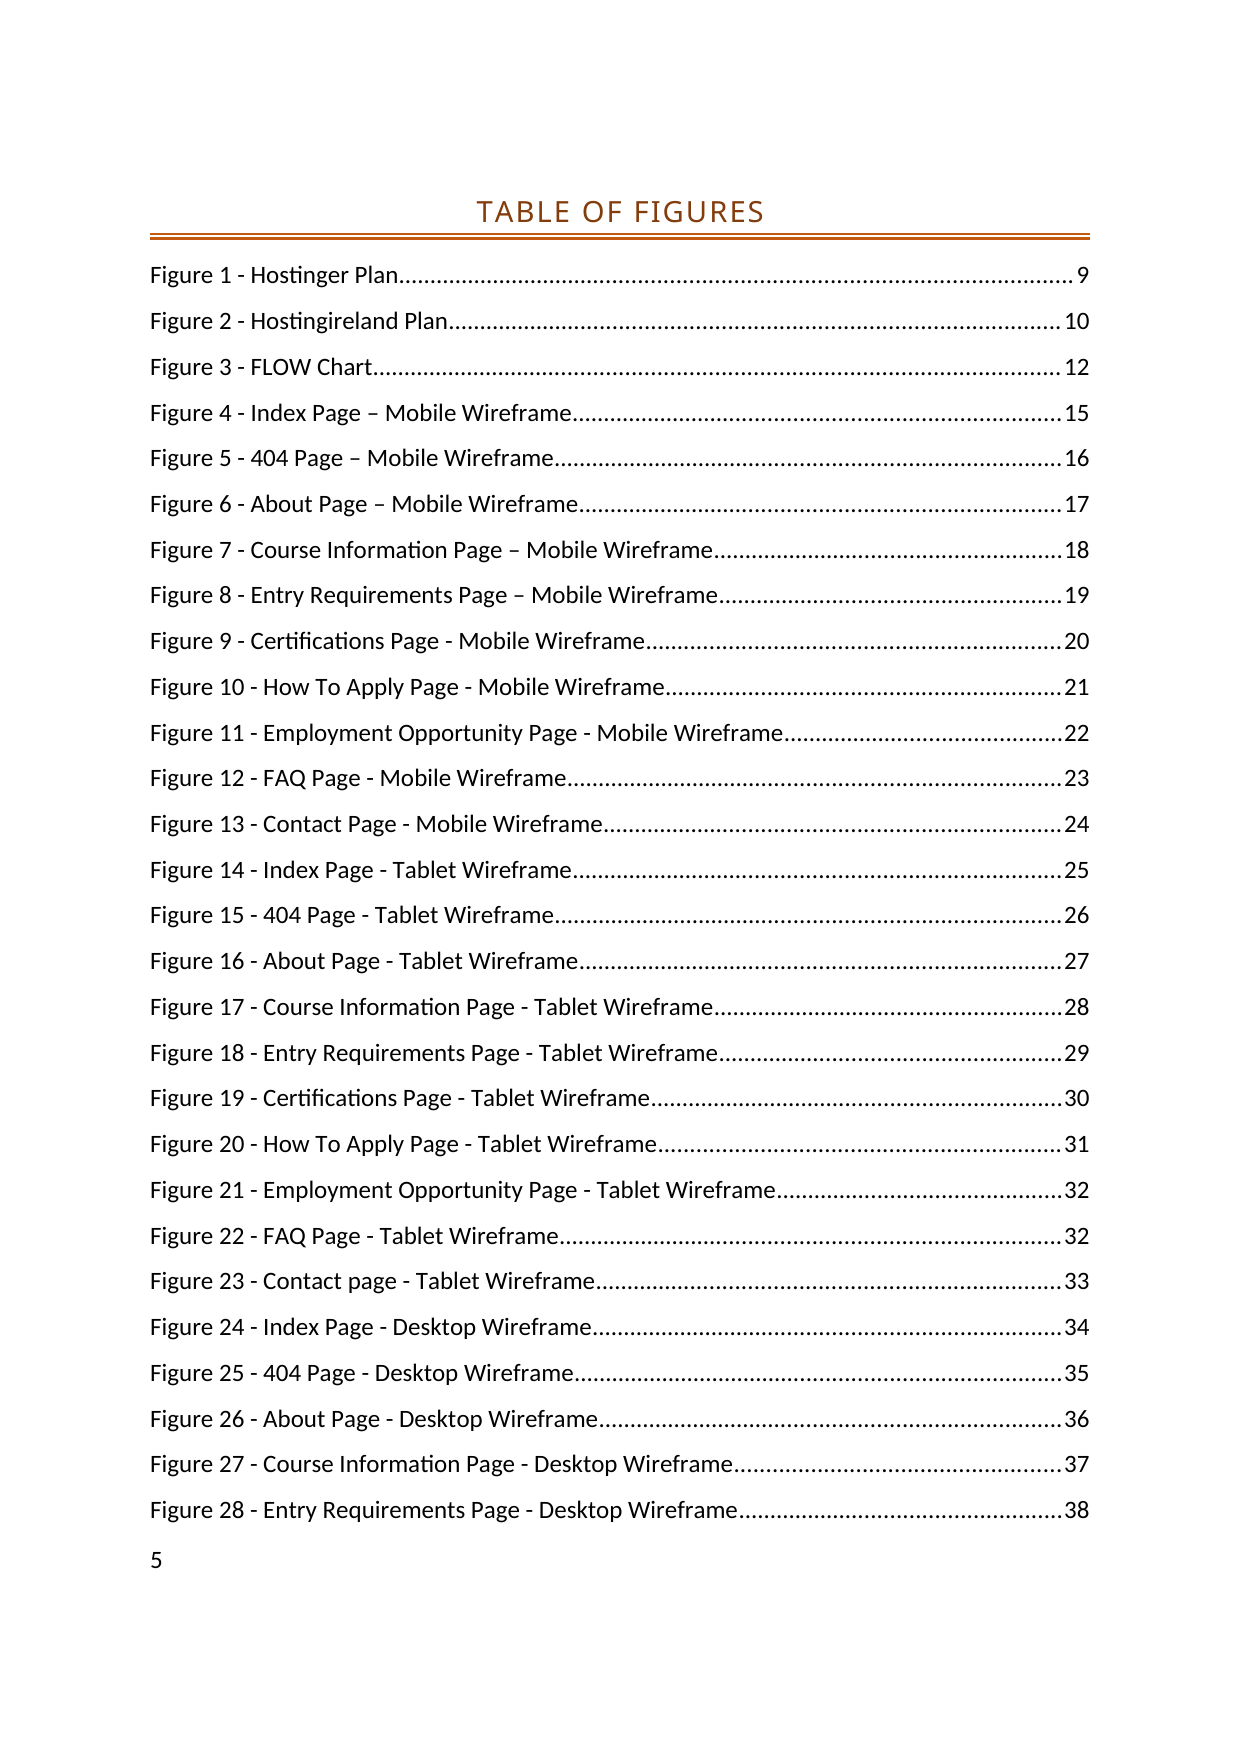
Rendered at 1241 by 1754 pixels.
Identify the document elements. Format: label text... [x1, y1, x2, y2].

text Figure 22 - FAQ Page - Tablet Wireframe 32 [150, 1220, 1090, 1250]
text Figure 10 - How To Apply Page - Mobile Wireframe 21 [150, 671, 1090, 702]
text Figure 25 - 404 Page - Desktop Wireframe 35 [150, 1357, 1090, 1387]
text Figure 4 - Index Page – Mobile Wireframe 15 [150, 397, 1090, 427]
text Figure 12 - FAQ Page - Mobile Wireframe 23 [150, 762, 1090, 793]
text Figure 19 - Certifications Page - Tablet Wireframe 30 [150, 1083, 1090, 1113]
text Figure 8 - Entry Requirements Page – Mobile Wireframe 19 [150, 579, 1090, 610]
text Figure 7 - Course Information Page – Mobile Wireframe 18 [150, 534, 1090, 564]
text Figure 16 - About Page - Tablet Wireframe 27 [150, 945, 1090, 976]
text Figure 18 - Entry Requirements Page - Tablet Wireframe 29 [150, 1037, 1090, 1067]
text Figure 9 - Certifications Page - Mobile Wireframe 20 [150, 625, 1090, 656]
text Figure 11 - Employment Opportunity Page - Mobile Wireframe 22 [150, 717, 1090, 747]
text Figure 20 - How To Apply Page - Tablet Wireframe 31 [150, 1128, 1090, 1159]
text Figure 6 - About Page – Mobile Wireframe 17 [150, 488, 1090, 519]
text Figure 24 - Index Page - Desktop Wireframe 34 [150, 1311, 1090, 1342]
text Figure 23 - Contact page - Tablet Wireframe 33 [150, 1266, 1090, 1296]
text Figure 14 - Index Page - Tablet Wireframe 25 [150, 854, 1090, 884]
text Figure 27 - Course Information Page - Desktop Wireframe 37 [150, 1448, 1090, 1479]
text Figure 2 - Hostingireland Plan 10 [150, 305, 1090, 336]
text Figure 3 - FLOW Chart 12 [150, 351, 1090, 381]
subtitle Table of figures [150, 192, 1090, 233]
text Figure 15 - 404 Page - Tablet Wireframe 26 [150, 900, 1090, 930]
text Figure 5 - 404 Page – Mobile Wireframe 16 [150, 442, 1090, 473]
text Figure 21 - Employment Opportunity Page - Tablet Wireframe 32 [150, 1174, 1090, 1204]
text Figure 17 - Course Information Page - Tablet Wireframe 28 [150, 991, 1090, 1022]
text Figure 1 - Hostinger Plan 9 [150, 259, 1090, 290]
text Figure 28 - Entry Requirements Page - Desktop Wireframe 38 [150, 1494, 1090, 1525]
text Figure 26 - About Page - Desktop Wireframe 36 [150, 1403, 1090, 1433]
text Figure 13 - Contact Page - Mobile Wireframe 24 [150, 808, 1090, 839]
